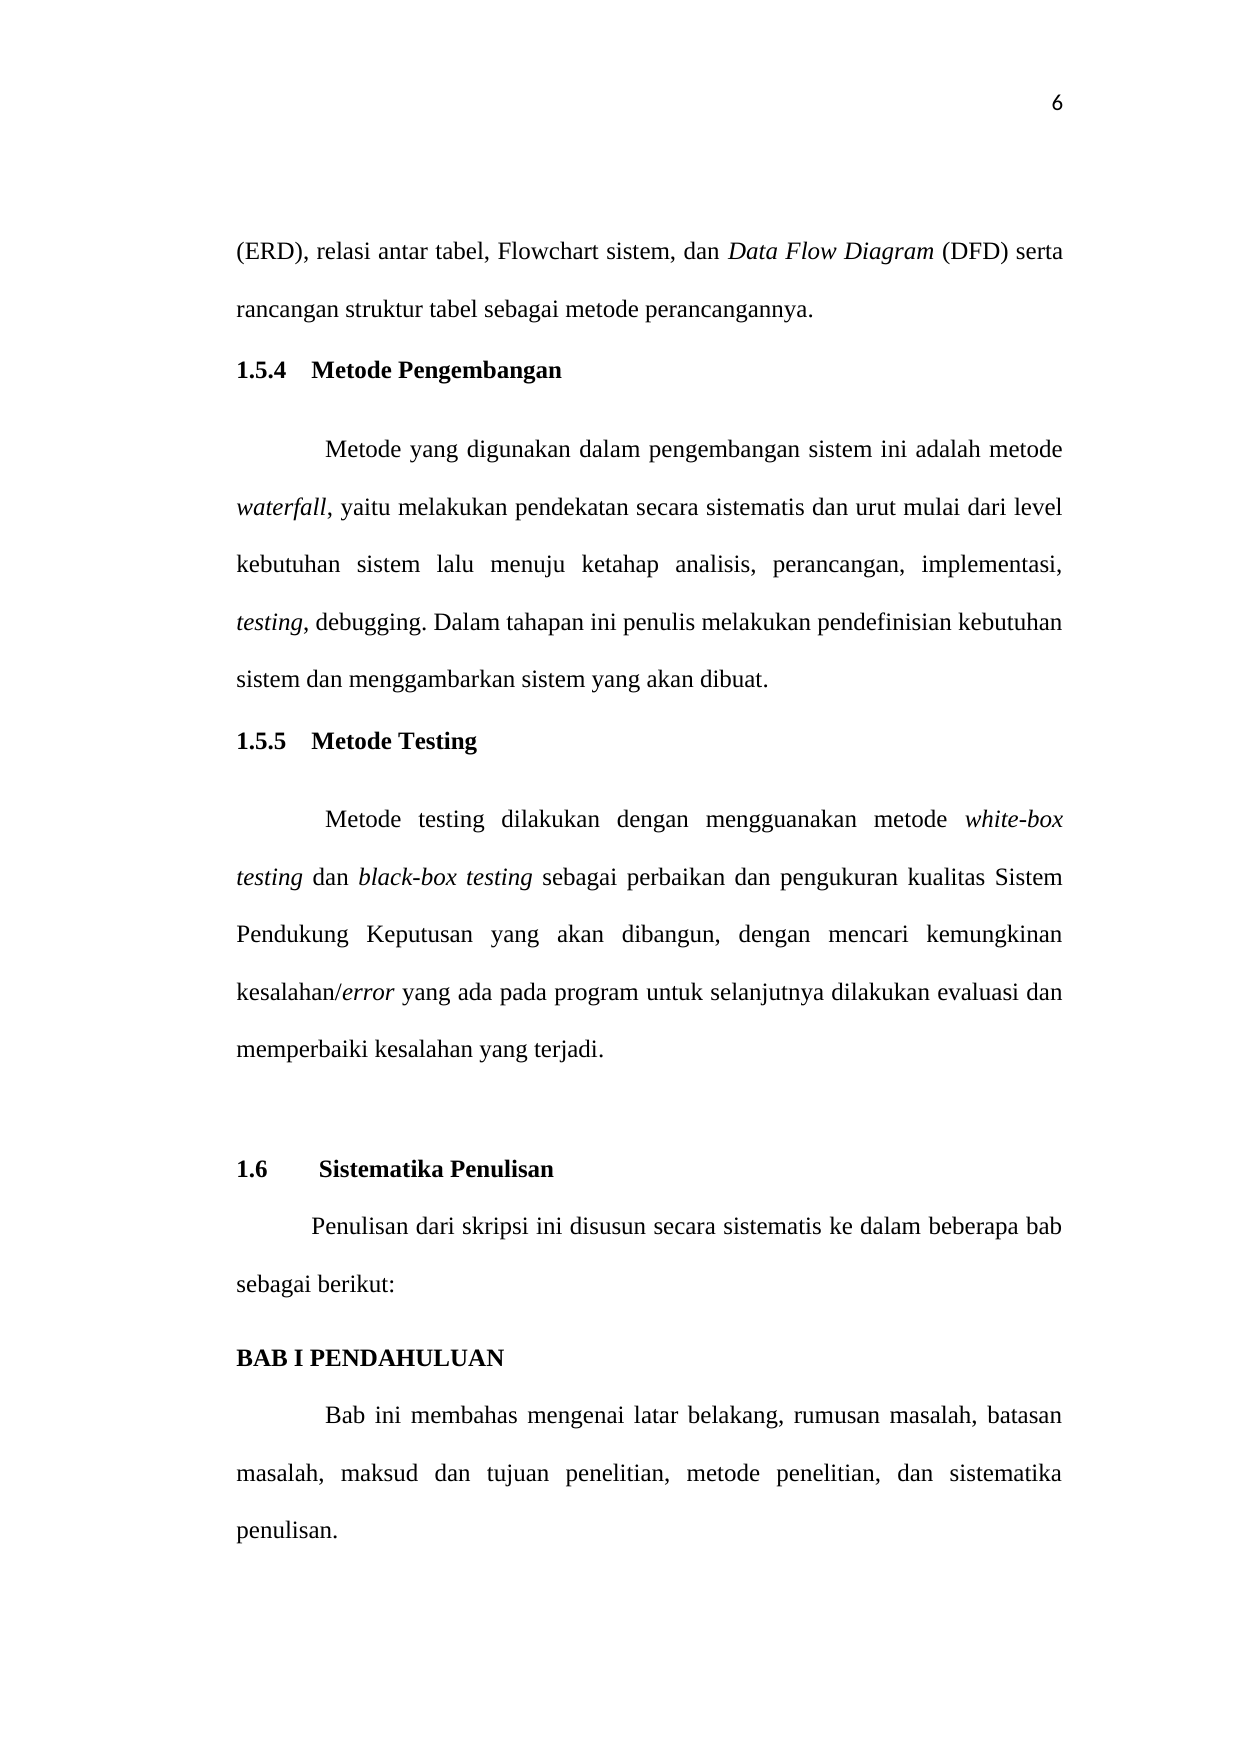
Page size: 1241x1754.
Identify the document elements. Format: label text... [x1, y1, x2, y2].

subtitle Metode Pengembangan [236, 355, 1063, 384]
subtitle Metode Testing [236, 726, 1063, 754]
text BAB I PENDAHULUAN [236, 1343, 1063, 1372]
text Metode yang digunakan dalam pengembangan sistem ini adalah metode waterfall, yaitu melakukan pendekatan secara sistematis dan urut mulai dari level kebutuhan sistem lalu menuju ketahap analisis, perancangan, implementasi, testing, debugging. Dalam tahapan ini penulis melakukan pendefinisian kebutuhan sistem dan menggambarkan sistem yang akan dibuat. [236, 434, 1063, 693]
subtitle Sistematika Penulisan [236, 1154, 1063, 1182]
text Penulisan dari skripsi ini disusun secara sistematis ke dalam beberapa bab sebagai berikut: [236, 1211, 1063, 1297]
text Metode testing dilakukan dengan mengguanakan metode white-box testing dan black-box testing sebagai perbaikan dan pengukuran kualitas Sistem Pendukung Keputusan yang akan dibangun, dengan mencari kemungkinan kesalahan/error yang ada pada program untuk selanjutnya dilakukan evaluasi dan memperbaiki kesalahan yang terjadi. [236, 804, 1063, 1063]
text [236, 236, 1063, 322]
text Bab ini membahas mengenai latar belakang, rumusan masalah, batasan masalah, maksud dan tujuan penelitian, metode penelitian, dan sistematika penulisan. [236, 1400, 1063, 1544]
